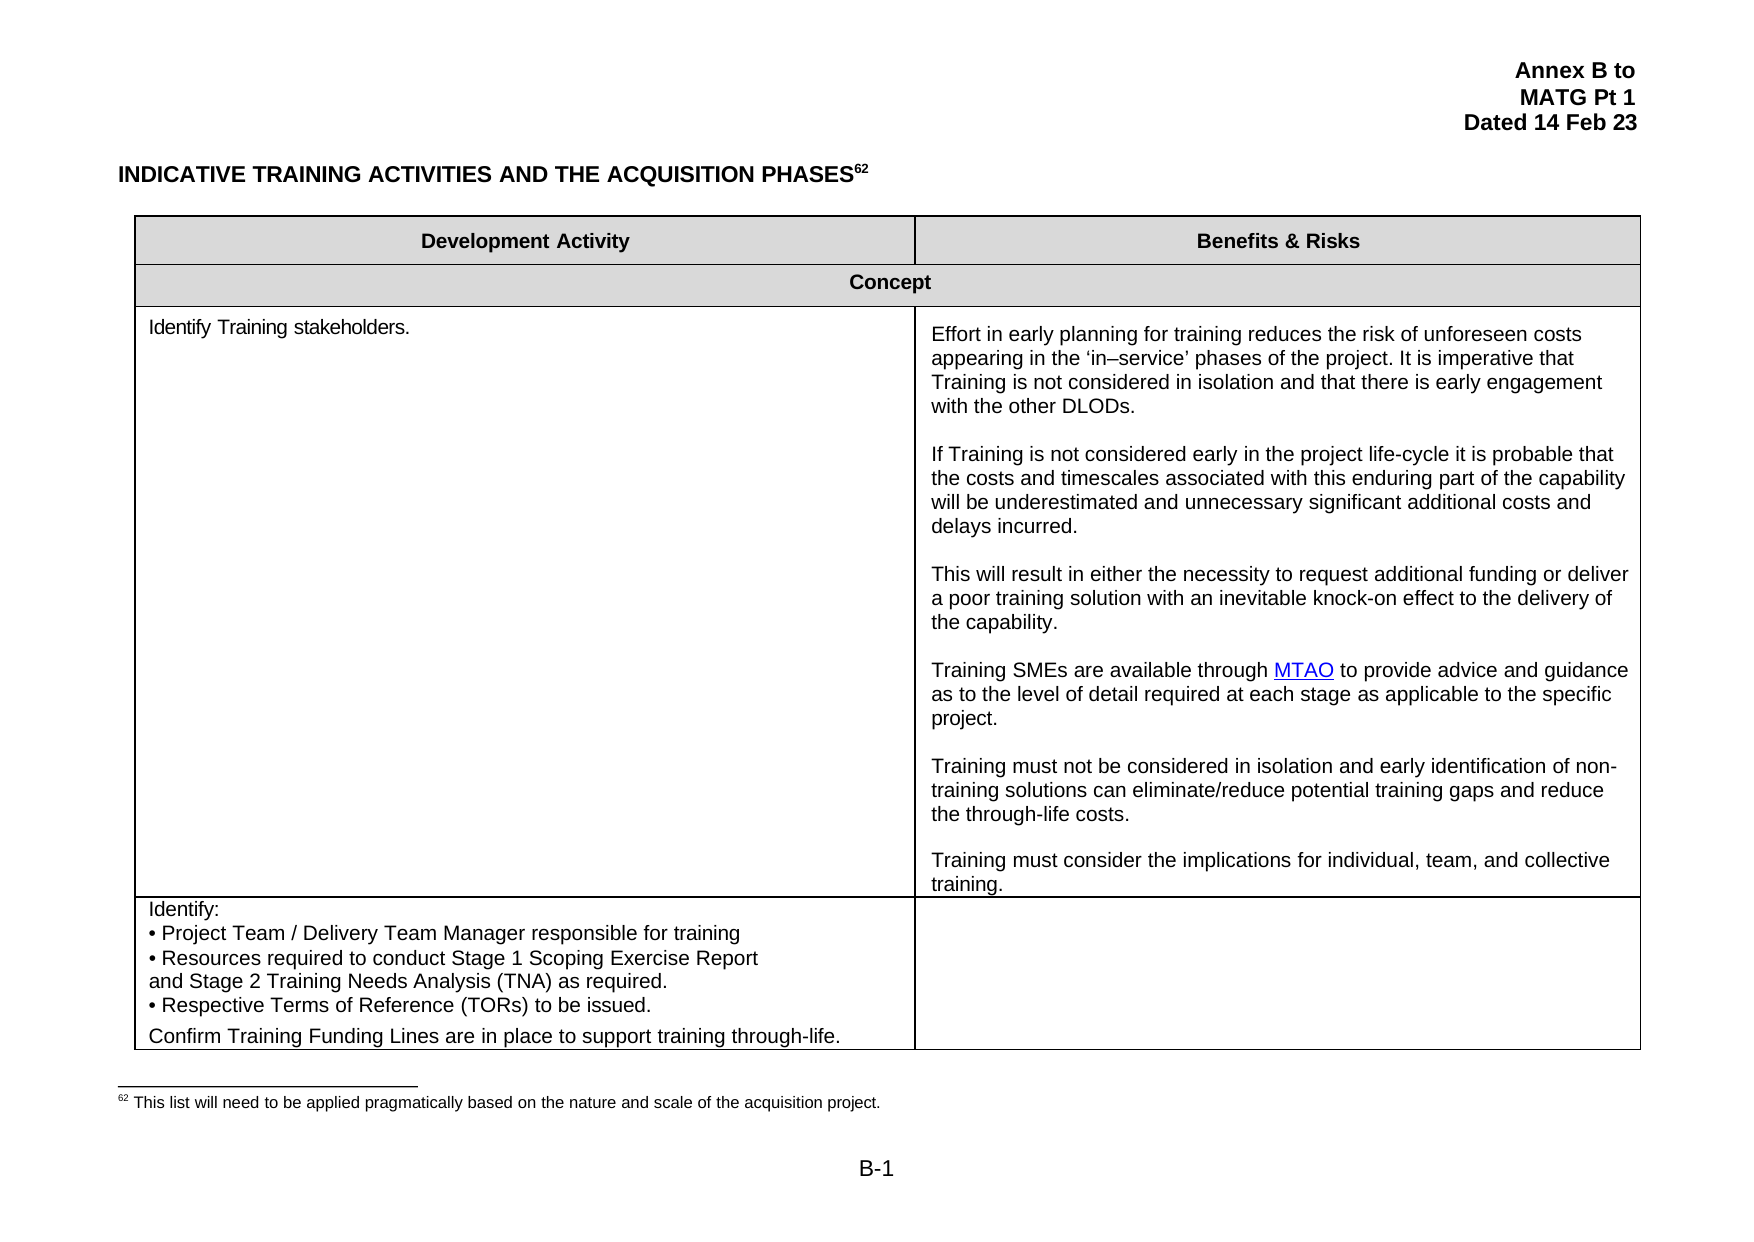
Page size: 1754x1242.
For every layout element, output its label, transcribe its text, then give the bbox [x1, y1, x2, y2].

subtitle Dated 14 Feb 23 [1464, 110, 1652, 136]
table_cell Identify Training stakeholders. [136, 307, 914, 896]
table_header Development Activity [136, 217, 914, 264]
subtitle INDICATIVE TRAINING ACTIVITIES AND THE ACQUISITION PHASES62 [118, 161, 874, 187]
subtitle Annex B to MATG Pt 1 [1514, 57, 1636, 110]
table_header Benefits & Risks [916, 217, 1640, 264]
table_cell Concept [136, 265, 1640, 306]
table_cell Identify: Project Team / Delivery Team Manager responsible for training Resources required to conduct Stage 1 Scoping Exercise Report and Stage 2 Training Needs Analysis (TNA) as required. Respective Terms of Reference (TORs) to be issued. Confirm Training Funding Lines are in place to support training through-life. [136, 898, 914, 1049]
text 62 This list will need to be applied pragmatically based on the nature and scale of the acquisition project. [118, 1092, 1652, 1112]
table_cell Effort in early planning for training reduces the risk of unforeseen costs appearing in the ‘in–service’ phases of the project. It is imperative that Training is not considered in isolation and that there is early engagement with the other DLODs. If Training is not considered early in the project life-cycle it is probable that the costs and timescales associated with this enduring part of the capability will be underestimated and unnecessary significant additional costs and delays incurred. This will result in either the necessity to request additional funding or deliver a poor training solution with an inevitable knock-on effect to the delivery of the capability. Training SMEs are available through MTAO to provide advice and guidance as to the level of detail required at each stage as applicable to the specific project. Training must not be considered in isolation and early identification of non- training solutions can eliminate/reduce potential training gaps and reduce the through-life costs. Training must consider the implications for individual, team, and collective training. [916, 307, 1640, 896]
table_cell [916, 898, 1640, 1049]
